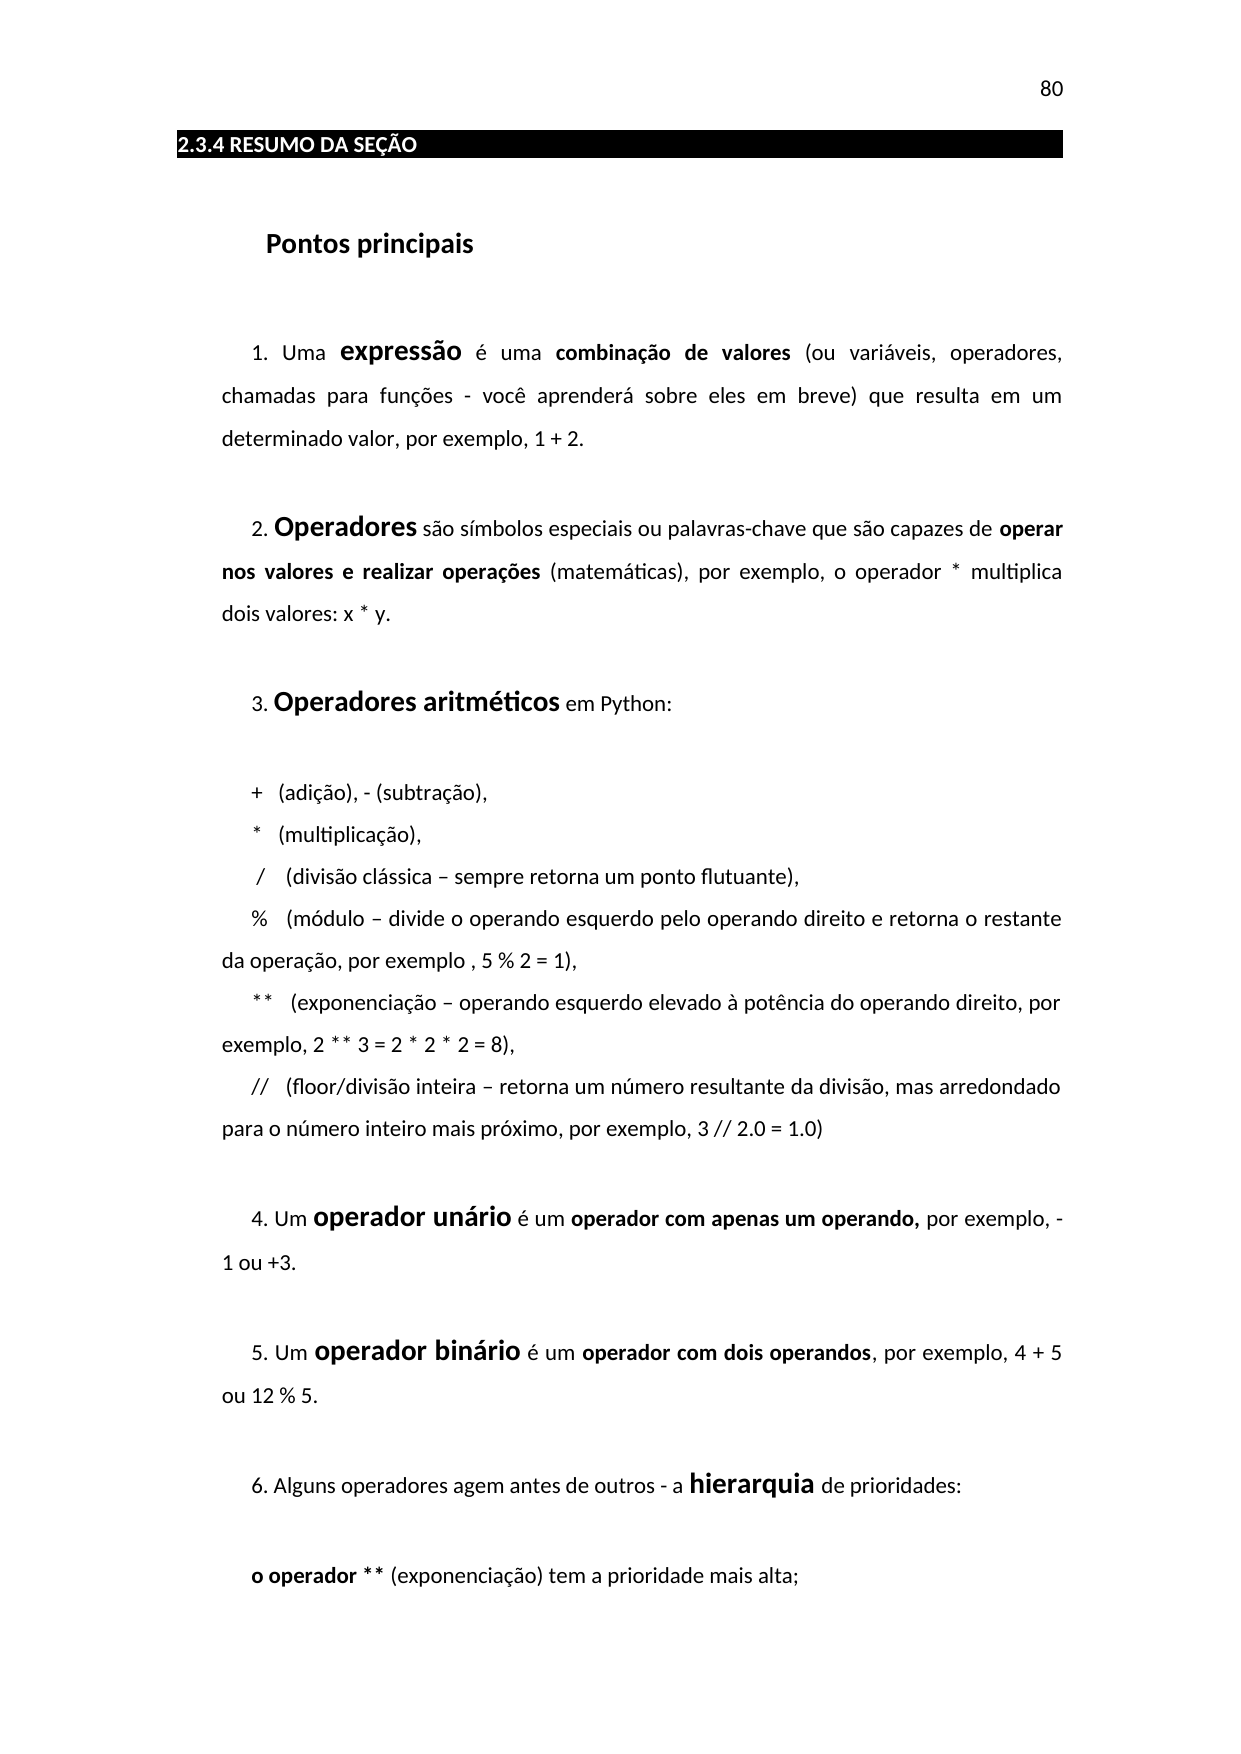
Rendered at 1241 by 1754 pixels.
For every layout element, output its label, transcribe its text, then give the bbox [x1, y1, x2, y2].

text 3. Operadores aritméticos em Python: [222, 683, 1063, 719]
text 4. Um operador unário é um operador com apenas um operando, por exemplo, -1 ou +3. [222, 1198, 1063, 1276]
text 5. Um operador binário é um operador com dois operandos, por exemplo, 4 + 5 ou 12 % 5. [222, 1332, 1063, 1409]
text o operador ** (exponenciação) tem a prioridade mais alta; [222, 1561, 1063, 1589]
text ** (exponenciação ‒ operando esquerdo elevado à potência do operando direito, por exemplo, 2 ** 3 = 2 * 2 * 2 = 8), [222, 988, 1063, 1058]
text + (adição), - (subtração), [222, 778, 1063, 807]
text * (multiplicação), [222, 821, 1063, 848]
text 2. Operadores são símbolos especiais ou palavras-chave que são capazes de operar nos valores e realizar operações (matemáticas), por exemplo, o operador * multiplica dois valores: x * y. [222, 508, 1063, 627]
text Pontos principais [177, 225, 1063, 261]
text 1. Uma expressão é uma combinação de valores (ou variáveis, operadores, chamadas para funções - você aprenderá sobre eles em breve) que resulta em um determinado valor, por exemplo, 1 + 2. [222, 332, 1063, 452]
text / (divisão clássica ‒ sempre retorna um ponto flutuante), [222, 862, 1063, 891]
text 2.3.4 RESUMO DA SEÇÃO [177, 130, 1063, 158]
text // (floor/divisão inteira ‒ retorna um número resultante da divisão, mas arredondado para o número inteiro mais próximo, por exemplo, 3 // 2.0 = 1.0) [222, 1072, 1063, 1142]
text % (módulo ‒ divide o operando esquerdo pelo operando direito e retorna o restante da operação, por exemplo , 5 % 2 = 1), [222, 904, 1063, 974]
text 6. Alguns operadores agem antes de outros - a hierarquia de prioridades: [222, 1465, 1063, 1501]
